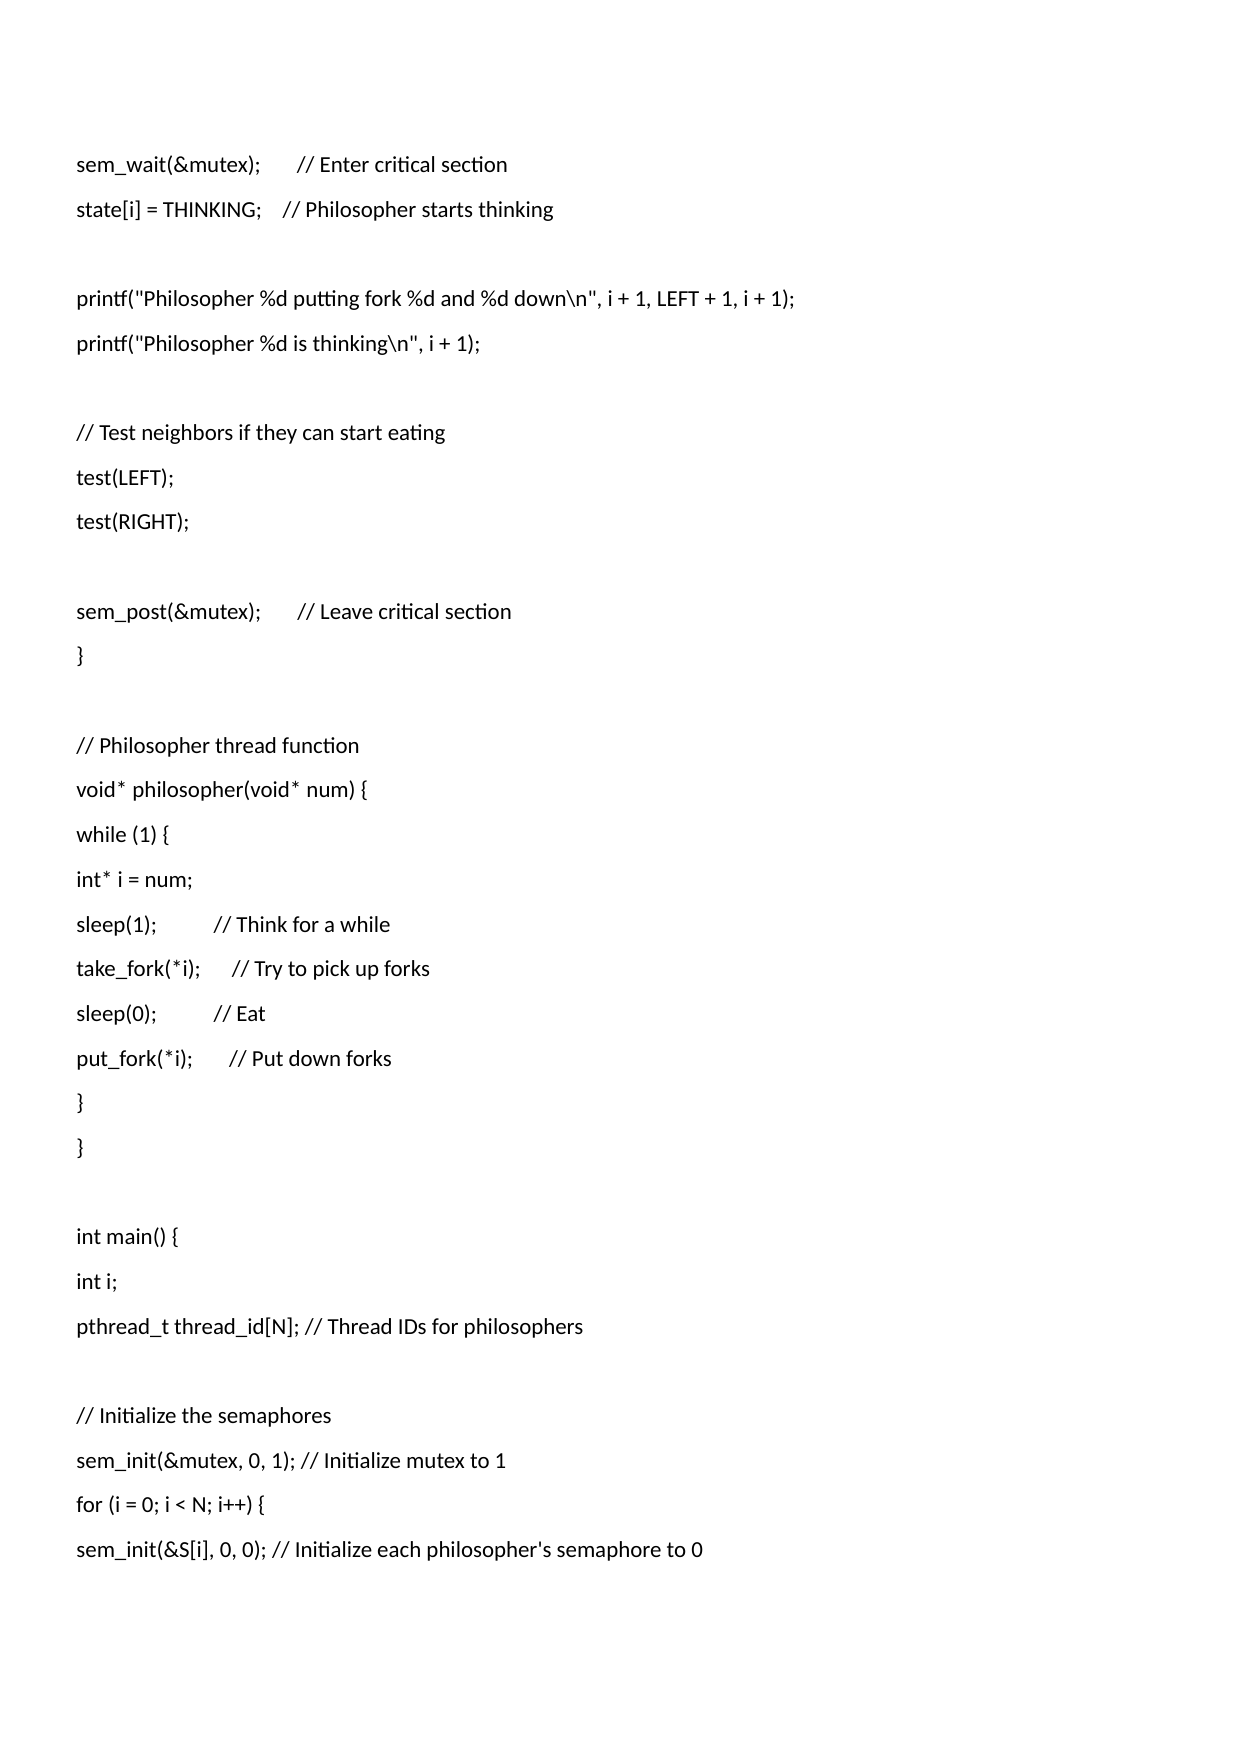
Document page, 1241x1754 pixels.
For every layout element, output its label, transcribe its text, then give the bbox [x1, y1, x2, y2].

text } [76, 1088, 1184, 1116]
text sleep(0); // Eat [76, 999, 1184, 1027]
text pthread_t thread_id[N]; // Thread IDs for philosophers [76, 1312, 1184, 1340]
text sem_init(&mutex, 0, 1); // Initialize mutex to 1 [76, 1446, 1184, 1474]
text test(LEFT); [76, 463, 1184, 491]
text int i; [76, 1267, 1184, 1295]
text test(RIGHT); [76, 507, 1184, 536]
text int main() { [76, 1222, 1184, 1251]
text put_fork(*i); // Put down forks [76, 1044, 1184, 1072]
text state[i] = THINKING; // Philosopher starts thinking [76, 195, 1184, 223]
text // Initialize the semaphores [76, 1401, 1184, 1429]
text sem_wait(&mutex); // Enter critical section [76, 150, 1184, 178]
text sleep(1); // Think for a while [76, 910, 1184, 938]
text } [76, 1133, 1184, 1161]
text // Test neighbors if they can start eating [76, 418, 1184, 446]
text for (i = 0; i < N; i++) { [76, 1491, 1184, 1519]
text sem_init(&S[i], 0, 0); // Initialize each philosopher's semaphore to 0 [76, 1535, 1184, 1563]
text take_fork(*i); // Try to pick up forks [76, 954, 1184, 982]
text printf("Philosopher %d is thinking\n", i + 1); [76, 329, 1184, 357]
text while (1) { [76, 820, 1184, 848]
text // Philosopher thread function [76, 731, 1184, 759]
text void* philosopher(void* num) { [76, 776, 1184, 804]
text int* i = num; [76, 865, 1184, 893]
text } [76, 642, 1184, 669]
text printf("Philosopher %d putting fork %d and %d down\n", i + 1, LEFT + 1, i + 1); [76, 284, 1184, 312]
text sem_post(&mutex); // Leave critical section [76, 597, 1184, 625]
